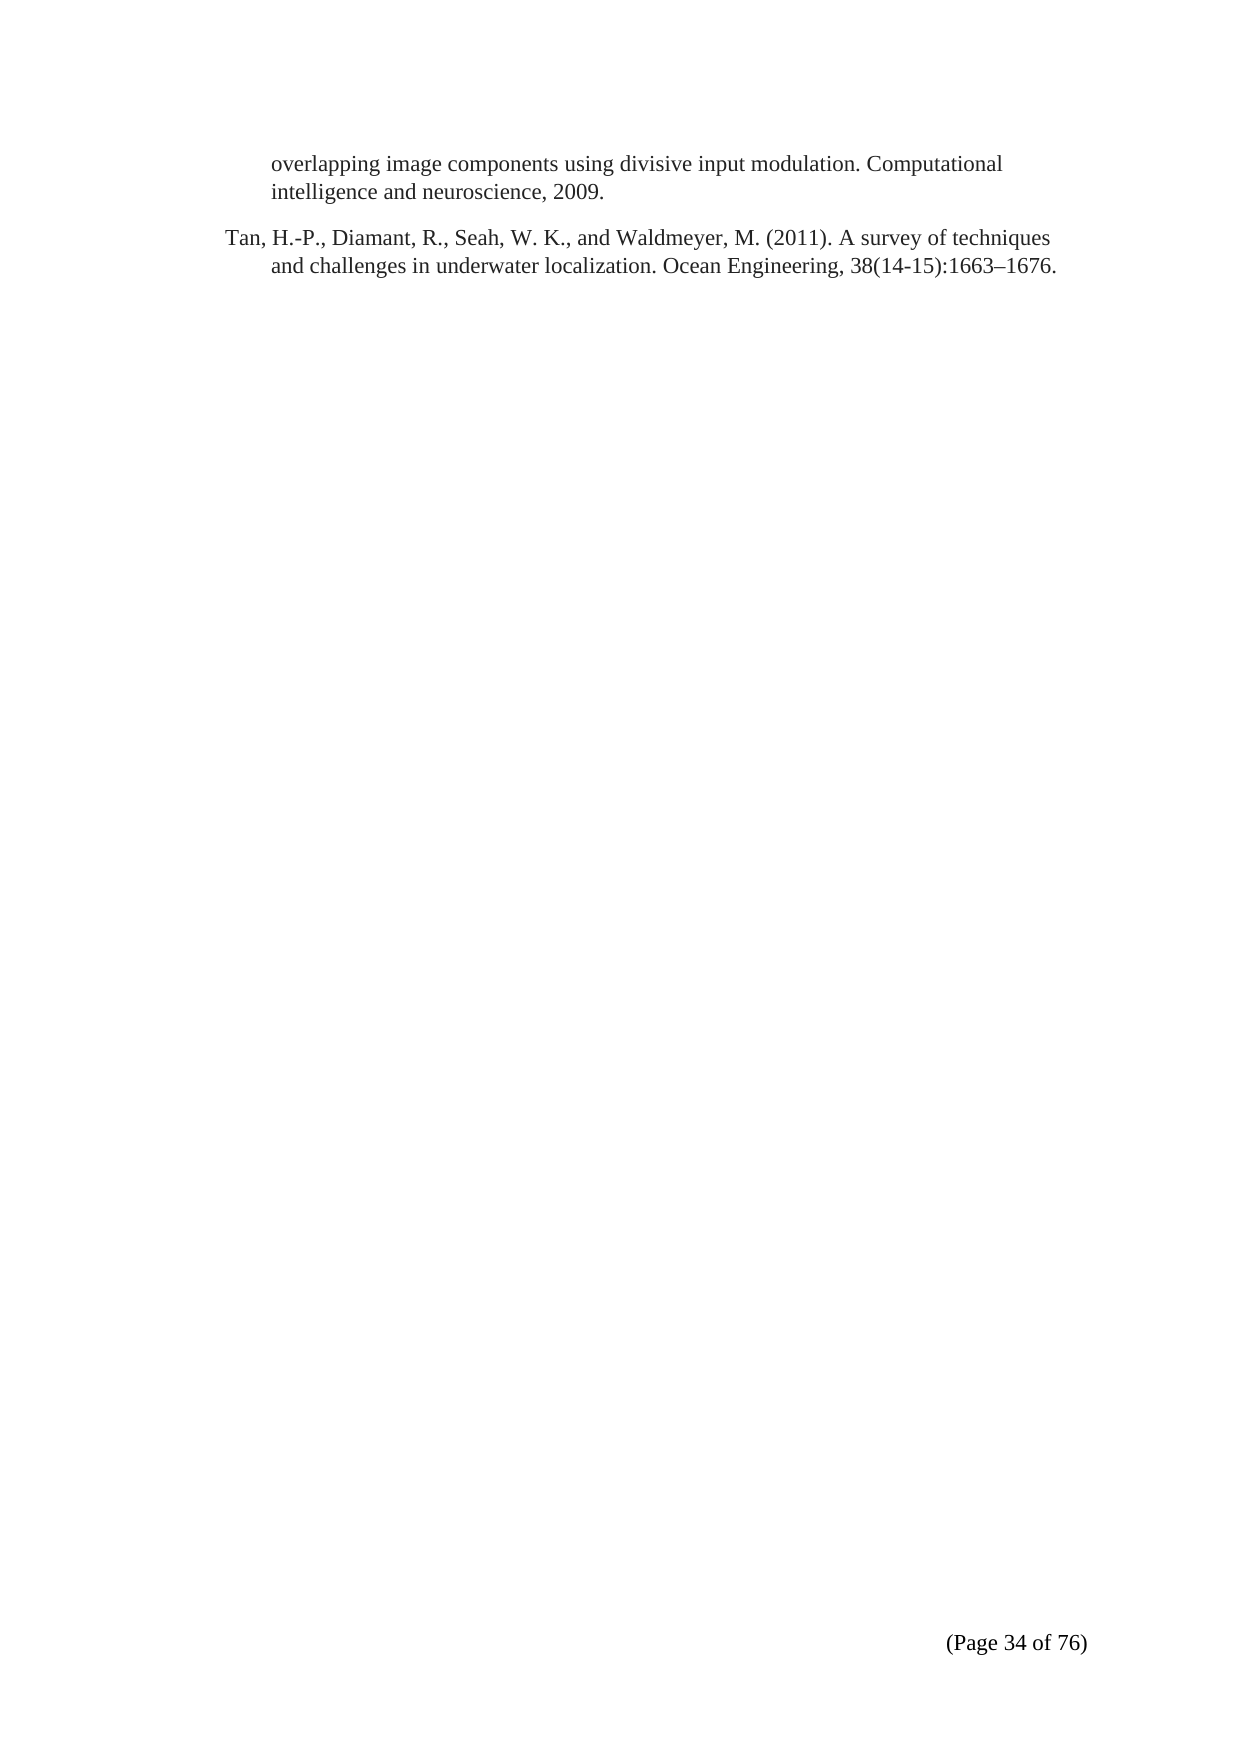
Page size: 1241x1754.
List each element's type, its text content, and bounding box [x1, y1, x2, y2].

list Tan, H.-P., Diamant, R., Seah, W. K., and Waldmeyer, M. (2011). A survey of techniques and challenges in underwater localization. Ocean Engineering, 38(14-15):1663–1676. [225, 223, 1087, 278]
